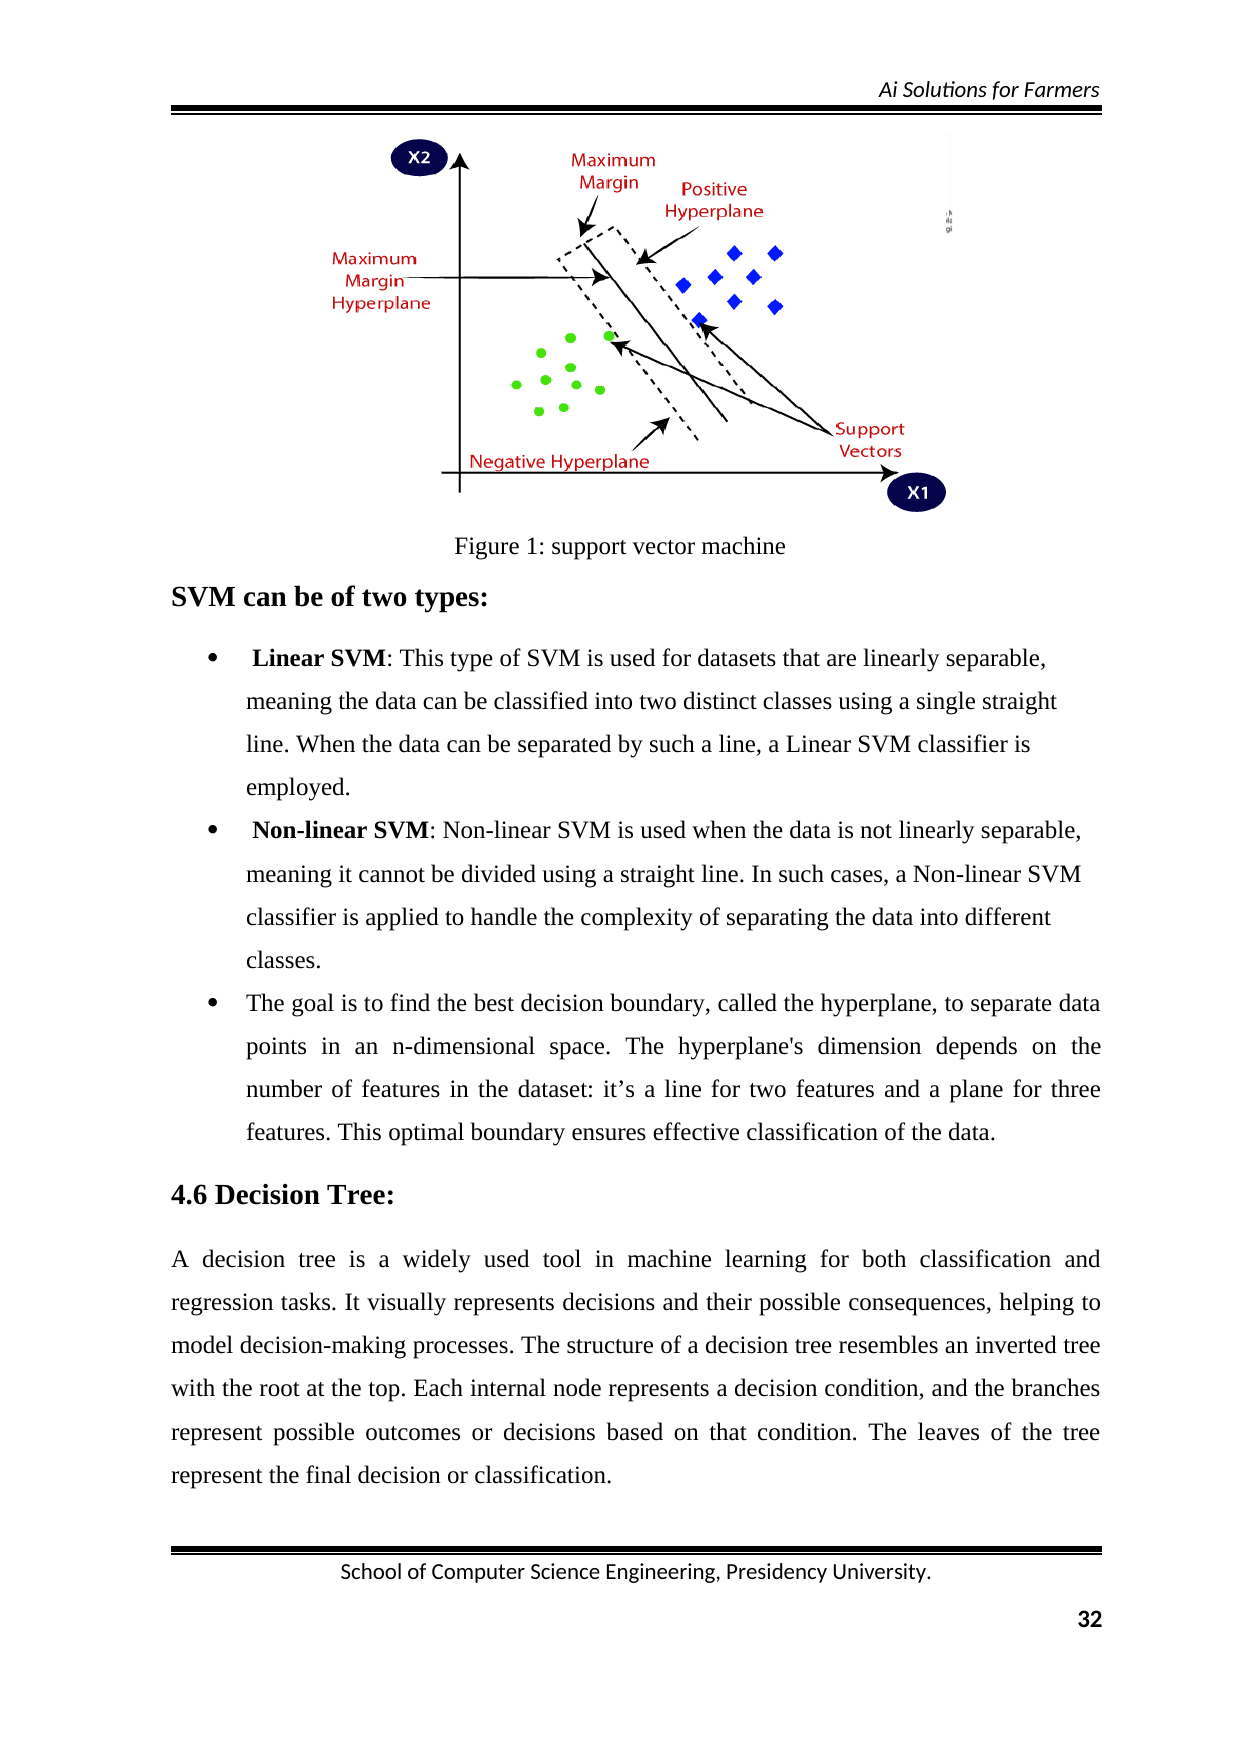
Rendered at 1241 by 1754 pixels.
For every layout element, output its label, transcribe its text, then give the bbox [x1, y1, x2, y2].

list Non-linear SVM: Non-linear SVM is used when the data is not linearly separable, meaning it cannot be divided using a straight line. In such cases, a Non-linear SVM classifier is applied to handle the complexity of separating the data into different classes. [208, 816, 1102, 974]
text Figure 1: support vector machine [171, 531, 1102, 560]
text 4.6 Decision Tree: [171, 1177, 1102, 1211]
list The goal is to find the best decision boundary, called the hyperplane, to separate data points in an n-dimensional space. The hyperplane's dimension depends on the number of features in the dataset: it’s a line for two features and a plane for three features. This optimal boundary ensures effective classification of the data. [208, 988, 1102, 1146]
text SVM can be of two types: [171, 579, 1102, 612]
text A decision tree is a widely used tool in machine learning for both classification and regression tasks. It visually represents decisions and their possible consequences, helping to model decision-making processes. The structure of a decision tree resembles an inverted tree with the root at the top. Each internal node represents a decision condition, and the branches represent possible outcomes or decisions based on that condition. The leaves of the tree represent the final decision or classification. [171, 1244, 1102, 1488]
picture [321, 132, 953, 514]
list Linear SVM: This type of SVM is used for datasets that are linearly separable, meaning the data can be classified into two distinct classes using a single straight line. When the data can be separated by such a line, a Linear SVM classifier is employed. [208, 643, 1102, 801]
